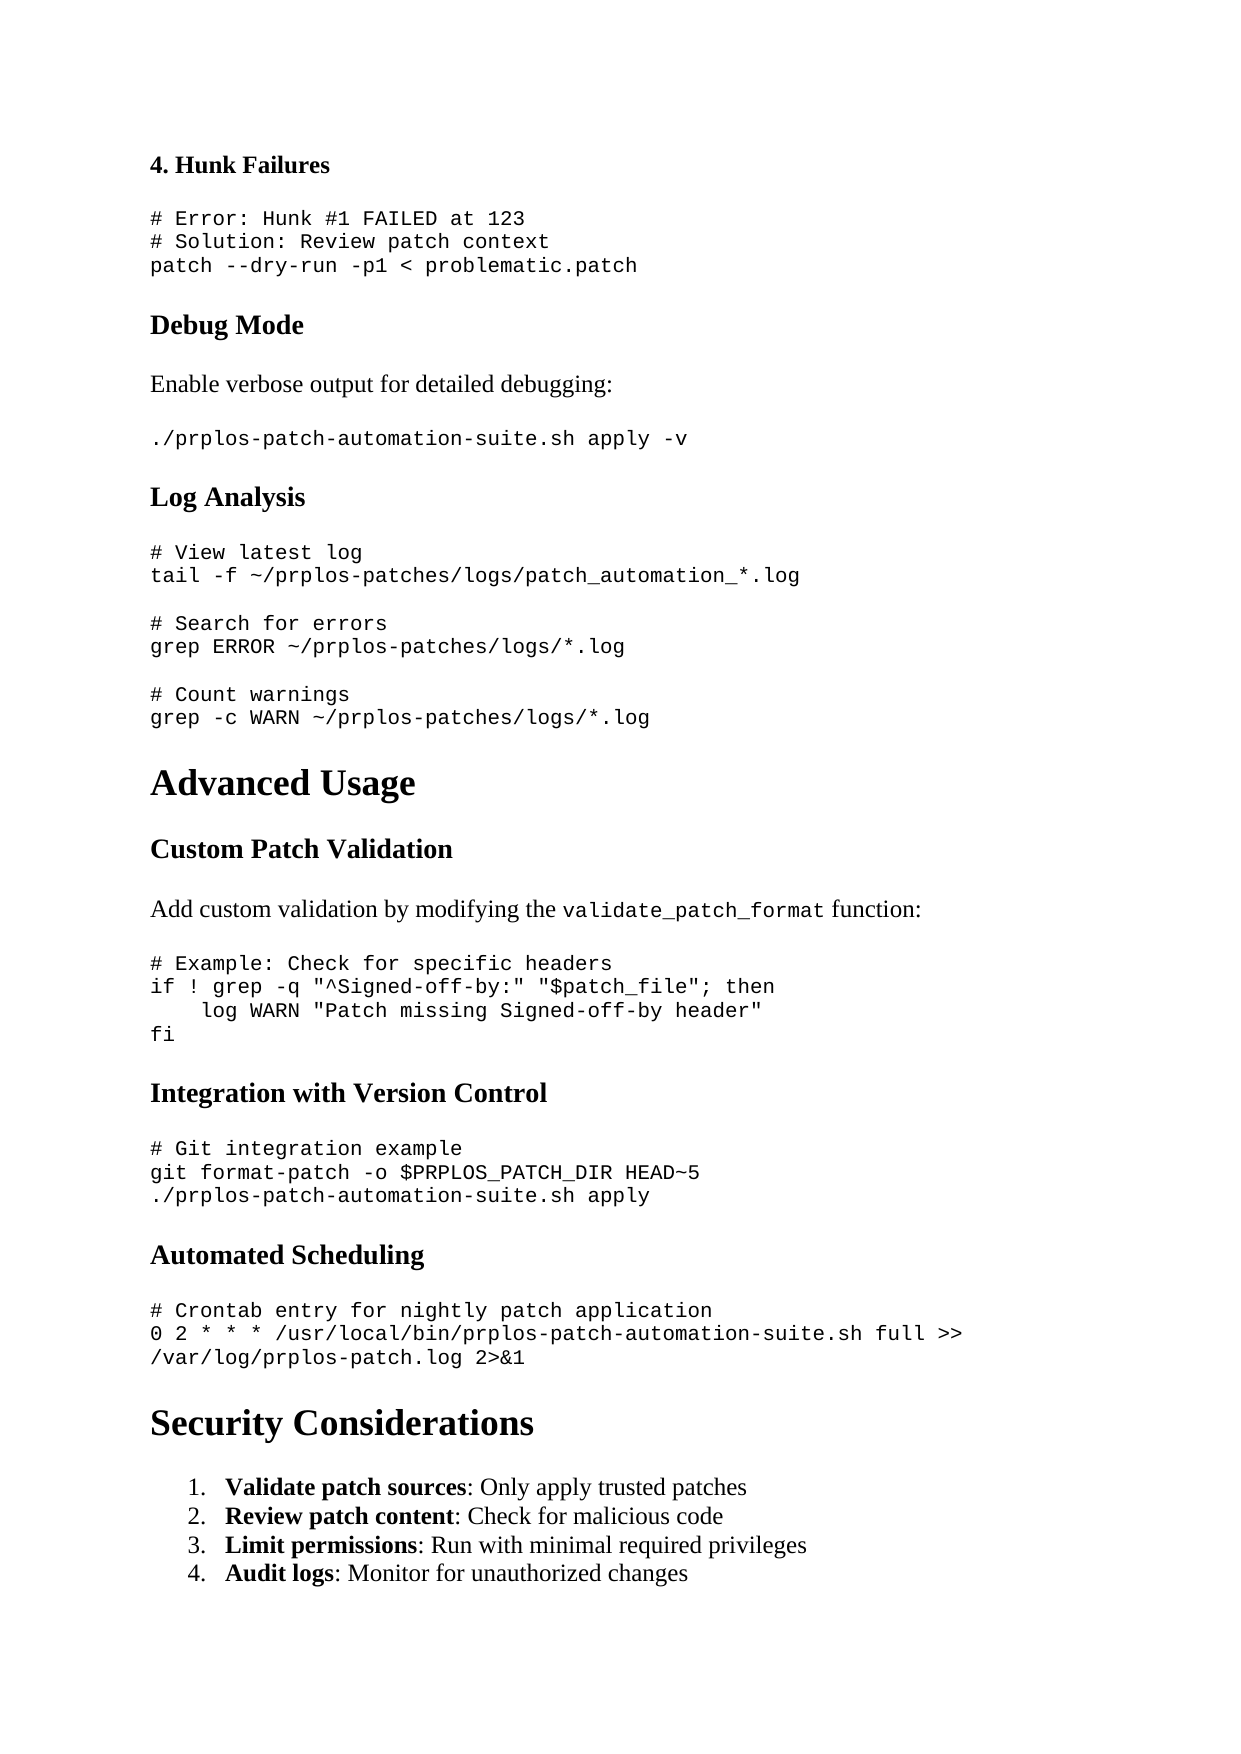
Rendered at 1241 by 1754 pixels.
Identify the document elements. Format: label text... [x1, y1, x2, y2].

list Limit permissions: Run with minimal required privileges [187, 1530, 1090, 1558]
text # Error: Hunk #1 FAILED at 123 [150, 208, 1090, 232]
text fi [150, 1024, 1090, 1047]
text grep -c WARN ~/prplos-patches/logs/*.log [150, 707, 1090, 731]
text # View latest log [150, 542, 1090, 566]
text Debug Mode [150, 308, 1090, 340]
list Review patch content: Check for malicious code [187, 1501, 1090, 1530]
text Enable verbose output for detailed debugging: [150, 369, 1090, 398]
text # Search for errors [150, 613, 1090, 636]
text log WARN "Patch missing Signed-off-by header" [150, 1000, 1090, 1024]
text if ! grep -q "^Signed-off-by:" "$patch_file"; then [150, 976, 1090, 1000]
list Validate patch sources: Only apply trusted patches [187, 1472, 1090, 1501]
list Audit logs: Monitor for unauthorized changes [187, 1558, 1090, 1587]
text 4. Hunk Failures [150, 150, 1090, 179]
text 0 2 * * * /usr/local/bin/prplos-patch-automation-suite.sh full >> /var/log/prplos-patch.log 2>&1 [150, 1323, 1090, 1371]
text Log Analysis [150, 480, 1090, 513]
text patch --dry-run -p1 < problematic.patch [150, 255, 1090, 279]
text # Example: Check for specific headers [150, 953, 1090, 976]
text # Solution: Review patch context [150, 232, 1090, 255]
text ./prplos-patch-automation-suite.sh apply -v [150, 427, 1090, 451]
text git format-patch -o $PRPLOS_PATCH_DIR HEAD~5 [150, 1162, 1090, 1185]
text Custom Patch Validation [150, 832, 1090, 865]
text # Crontab entry for nightly patch application [150, 1300, 1090, 1323]
text Integration with Version Control [150, 1077, 1090, 1109]
text Advanced Usage [150, 760, 1090, 803]
text ./prplos-patch-automation-suite.sh apply [150, 1185, 1090, 1209]
text # Git integration example [150, 1138, 1090, 1162]
text grep ERROR ~/prplos-patches/logs/*.log [150, 636, 1090, 660]
text tail -f ~/prplos-patches/logs/patch_automation_*.log [150, 566, 1090, 589]
text # Count warnings [150, 684, 1090, 707]
text Security Considerations [150, 1400, 1090, 1443]
text Automated Scheduling [150, 1238, 1090, 1271]
text Add custom validation by modifying the validate_patch_format function: [150, 894, 1090, 924]
